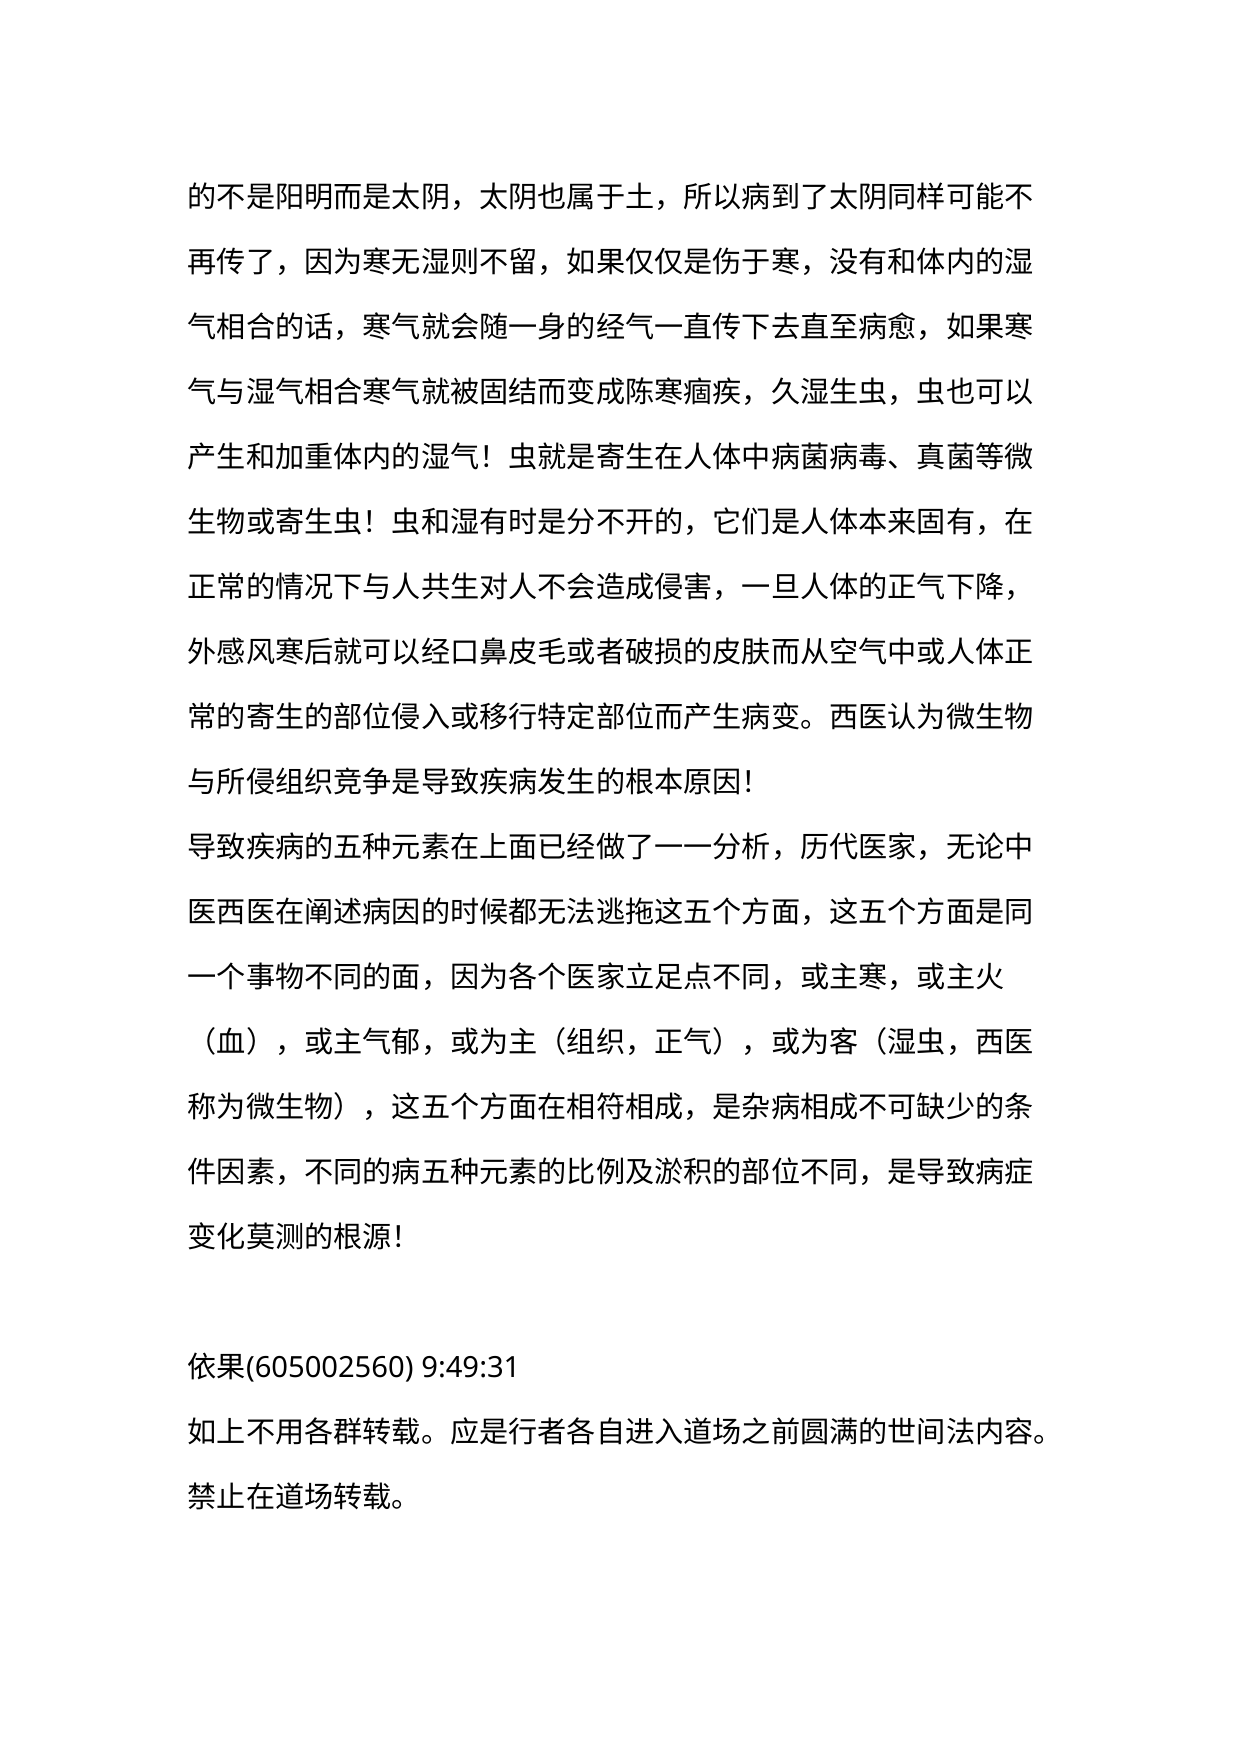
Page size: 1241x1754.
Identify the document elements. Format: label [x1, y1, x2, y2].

text [187, 162, 1053, 1527]
